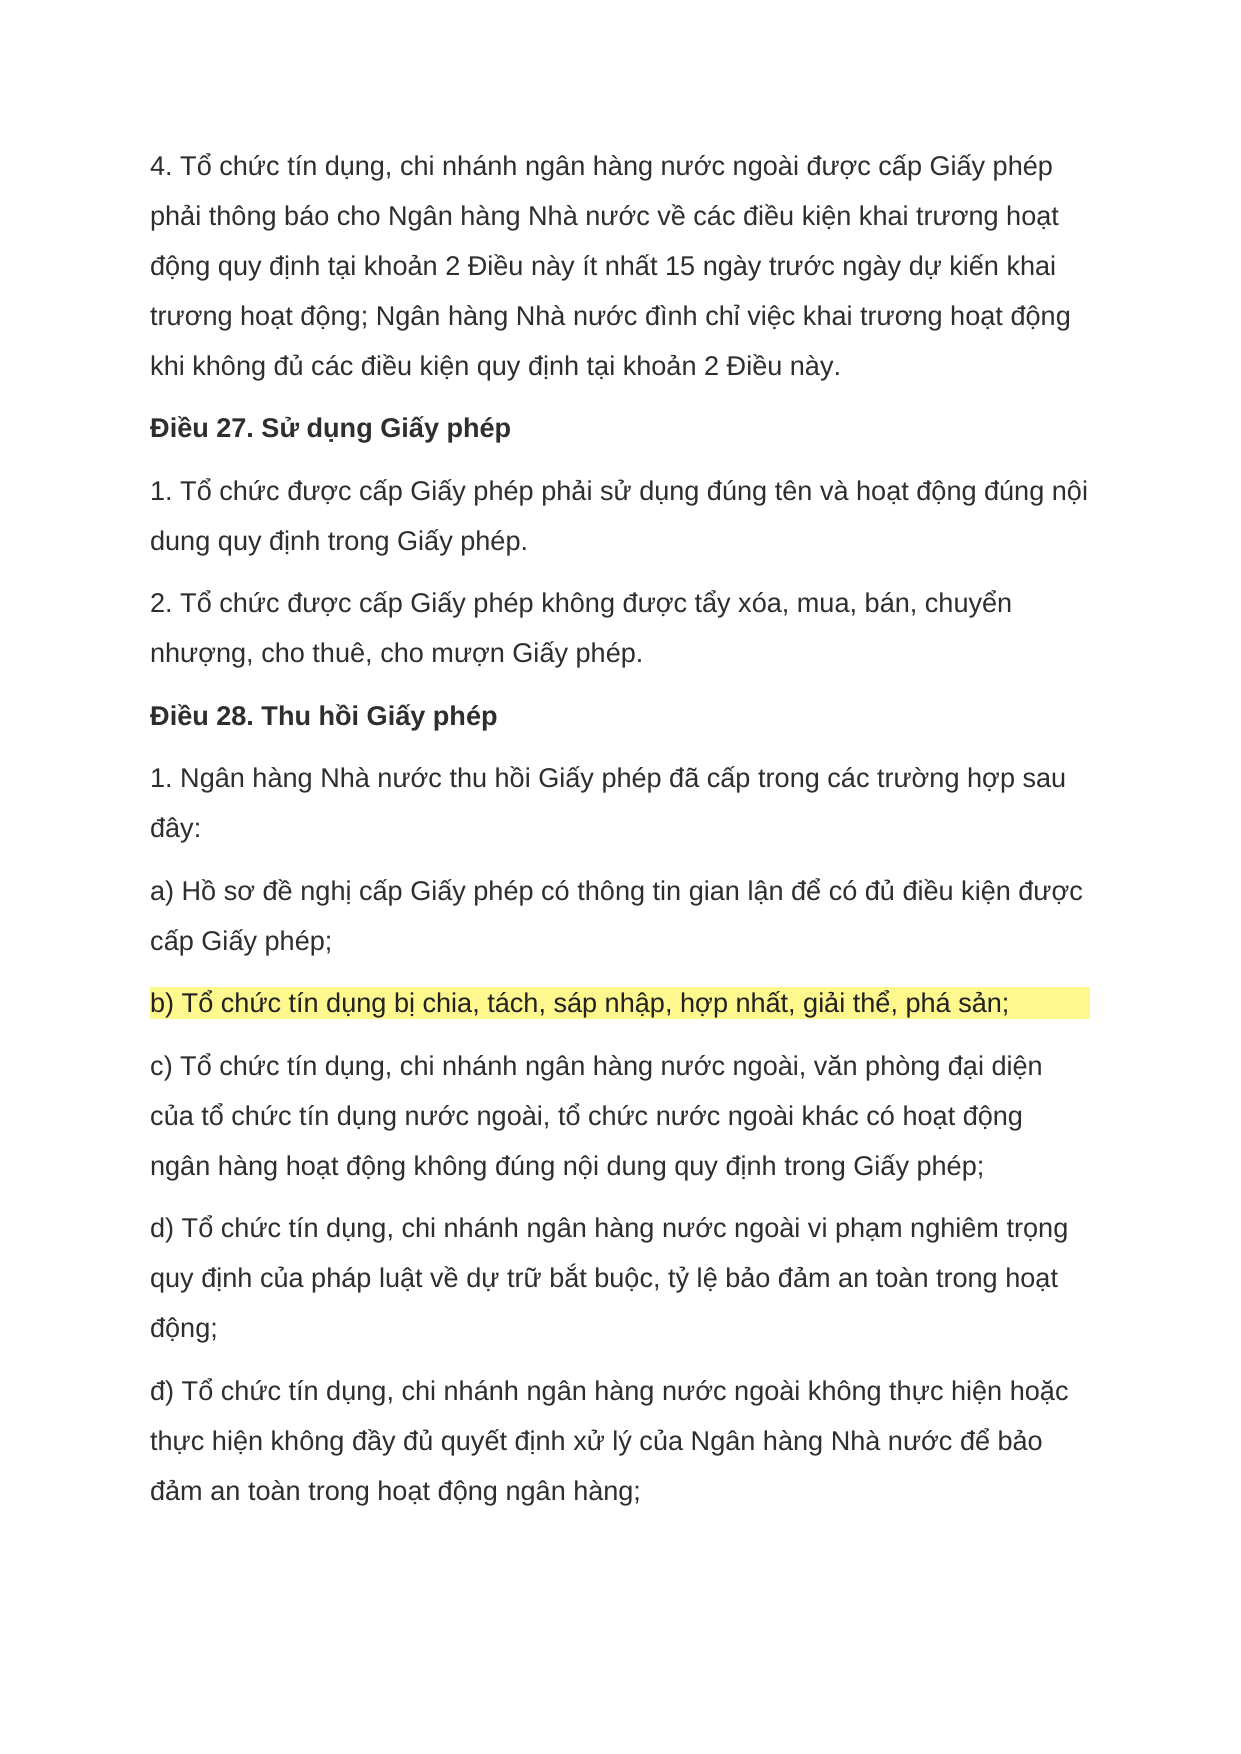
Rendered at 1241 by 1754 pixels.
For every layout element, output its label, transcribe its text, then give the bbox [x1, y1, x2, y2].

text 2. Tổ chức được cấp Giấy phép không được tẩy xóa, mua, bán, chuyển nhượng, cho thuê, cho mượn Giấy phép. [150, 587, 1090, 669]
text c) Tổ chức tín dụng, chi nhánh ngân hàng nước ngoài, văn phòng đại diện của tổ chức tín dụng nước ngoài, tổ chức nước ngoài khác có hoạt động ngân hàng hoạt động không đúng nội dung quy định trong Giấy phép; [150, 1050, 1090, 1181]
text đ) Tổ chức tín dụng, chi nhánh ngân hàng nước ngoài không thực hiện hoặc thực hiện không đầy đủ quyết định xử lý của Ngân hàng Nhà nước để bảo đảm an toàn trong hoạt động ngân hàng; [150, 1375, 1090, 1506]
text b) Tổ chức tín dụng bị chia, tách, sáp nhập, hợp nhất, giải thể, phá sản; [150, 987, 1090, 1019]
text a) Hồ sơ đề nghị cấp Giấy phép có thông tin gian lận để có đủ điều kiện được cấp Giấy phép; [150, 875, 1090, 956]
text 4. Tổ chức tín dụng, chi nhánh ngân hàng nước ngoài được cấp Giấy phép phải thông báo cho Ngân hàng Nhà nước về các điều kiện khai trương hoạt động quy định tại khoản 2 Điều này ít nhất 15 ngày trước ngày dự kiến khai trương hoạt động; Ngân hàng Nhà nước đình chỉ việc khai trương hoạt động khi không đủ các điều kiện quy định tại khoản 2 Điều này. [150, 150, 1090, 381]
text d) Tổ chức tín dụng, chi nhánh ngân hàng nước ngoài vi phạm nghiêm trọng quy định của pháp luật về dự trữ bắt buộc, tỷ lệ bảo đảm an toàn trong hoạt động; [150, 1212, 1090, 1344]
text 1. Tổ chức được cấp Giấy phép phải sử dụng đúng tên và hoạt động đúng nội dung quy định trong Giấy phép. [150, 475, 1090, 556]
text Điều 28. Thu hồi Giấy phép [150, 700, 1090, 731]
text 1. Ngân hàng Nhà nước thu hồi Giấy phép đã cấp trong các trường hợp sau đây: [150, 762, 1090, 844]
text Điều 27. Sử dụng Giấy phép [150, 412, 1090, 444]
